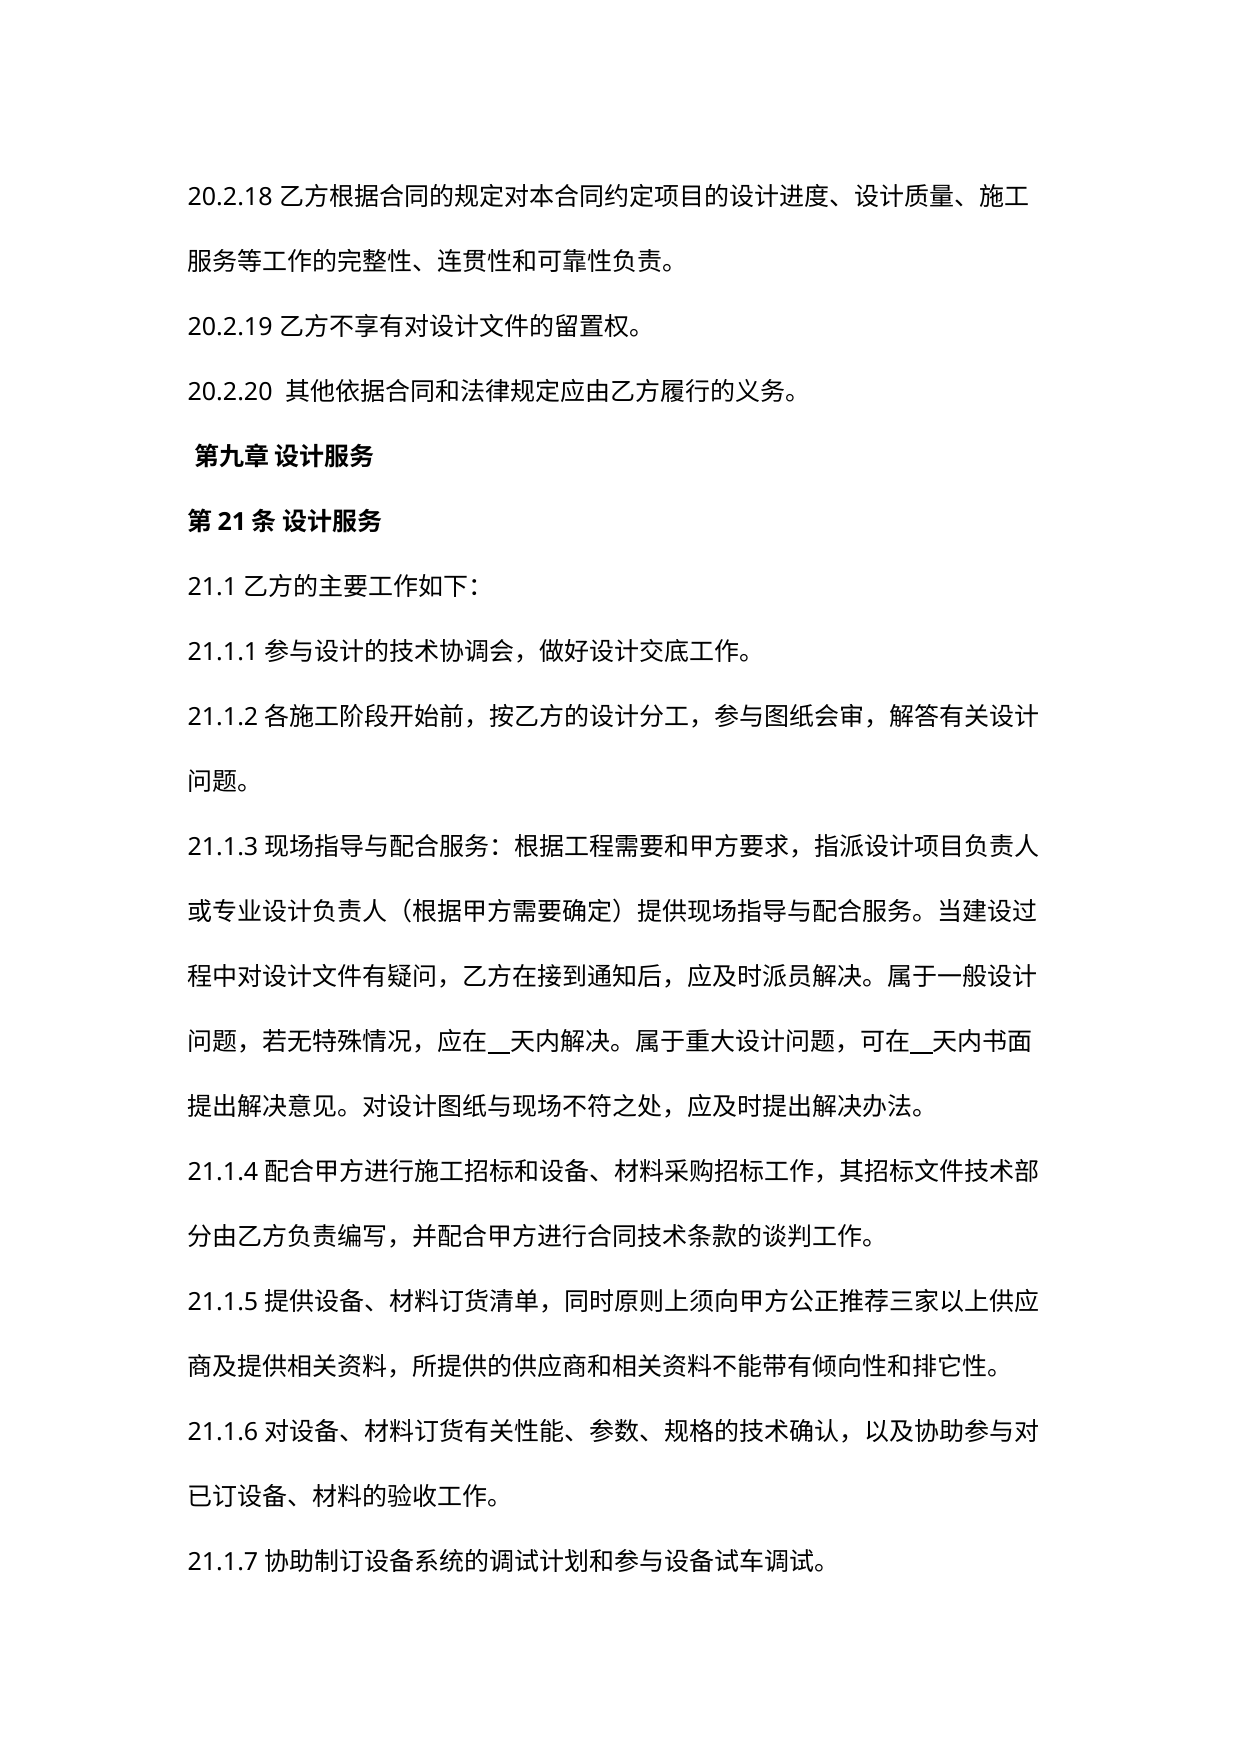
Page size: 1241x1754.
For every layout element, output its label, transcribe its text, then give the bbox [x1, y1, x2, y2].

subtitle 第九章 设计服务 [187, 422, 1053, 487]
text 21.1.2 各施工阶段开始前，按乙方的设计分工，参与图纸会审，解答有关设计问题。 [187, 682, 1053, 812]
text 20.2.20 其他依据合同和法律规定应由乙方履行的义务。 [187, 357, 1053, 422]
text 20.2.18 乙方根据合同的规定对本合同约定项目的设计进度、设计质量、施工服务等工作的完整性、连贯性和可靠性负责。 [187, 162, 1053, 292]
text 第21条 设计服务 [187, 487, 1053, 552]
text 21.1.4 配合甲方进行施工招标和设备、材料采购招标工作，其招标文件技术部分由乙方负责编写，并配合甲方进行合同技术条款的谈判工作。 [187, 1137, 1053, 1267]
text 21.1.5 提供设备、材料订货清单，同时原则上须向甲方公正推荐三家以上供应商及提供相关资料，所提供的供应商和相关资料不能带有倾向性和排它性。 [187, 1267, 1053, 1397]
text 21.1.3 现场指导与配合服务：根据工程需要和甲方要求，指派设计项目负责人或专业设计负责人（根据甲方需要确定）提供现场指导与配合服务。当建设过程中对设计文件有疑问，乙方在接到通知后，应及时派员解决。属于一般设计问题，若无特殊情况，应在 天内解决。属于重大设计问题，可在 天内书面提出解决意见。对设计图纸与现场不符之处，应及时提出解决办法。 [187, 812, 1053, 1137]
text 21.1.6 对设备、材料订货有关性能、参数、规格的技术确认，以及协助参与对已订设备、材料的验收工作。 [187, 1397, 1053, 1527]
text 20.2.19 乙方不享有对设计文件的留置权。 [187, 292, 1053, 357]
text 21.1.7 协助制订设备系统的调试计划和参与设备试车调试。 [187, 1527, 1053, 1592]
text 21.1.1 参与设计的技术协调会，做好设计交底工作。 [187, 617, 1053, 682]
text 21.1 乙方的主要工作如下： [187, 552, 1053, 617]
